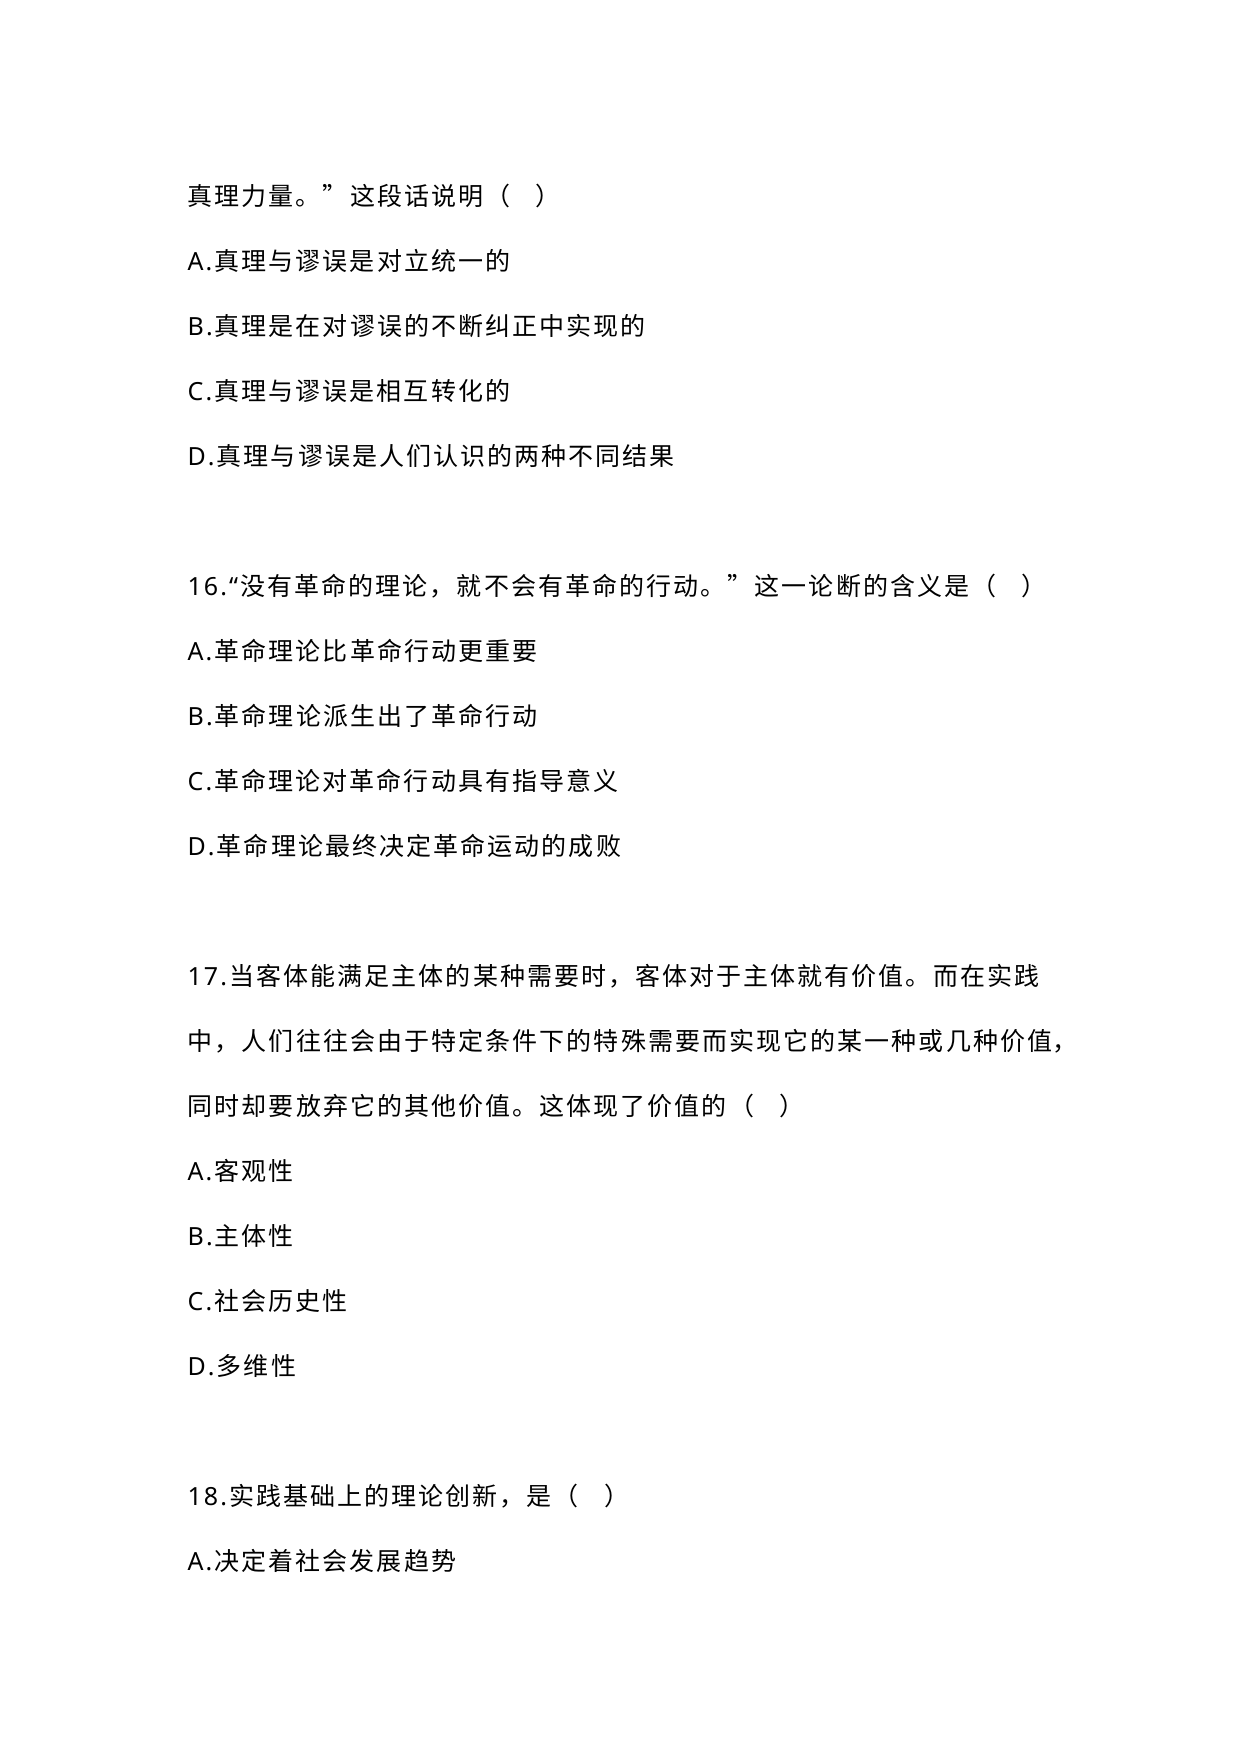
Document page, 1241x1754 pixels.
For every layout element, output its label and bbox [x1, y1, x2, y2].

text [187, 162, 1053, 1592]
